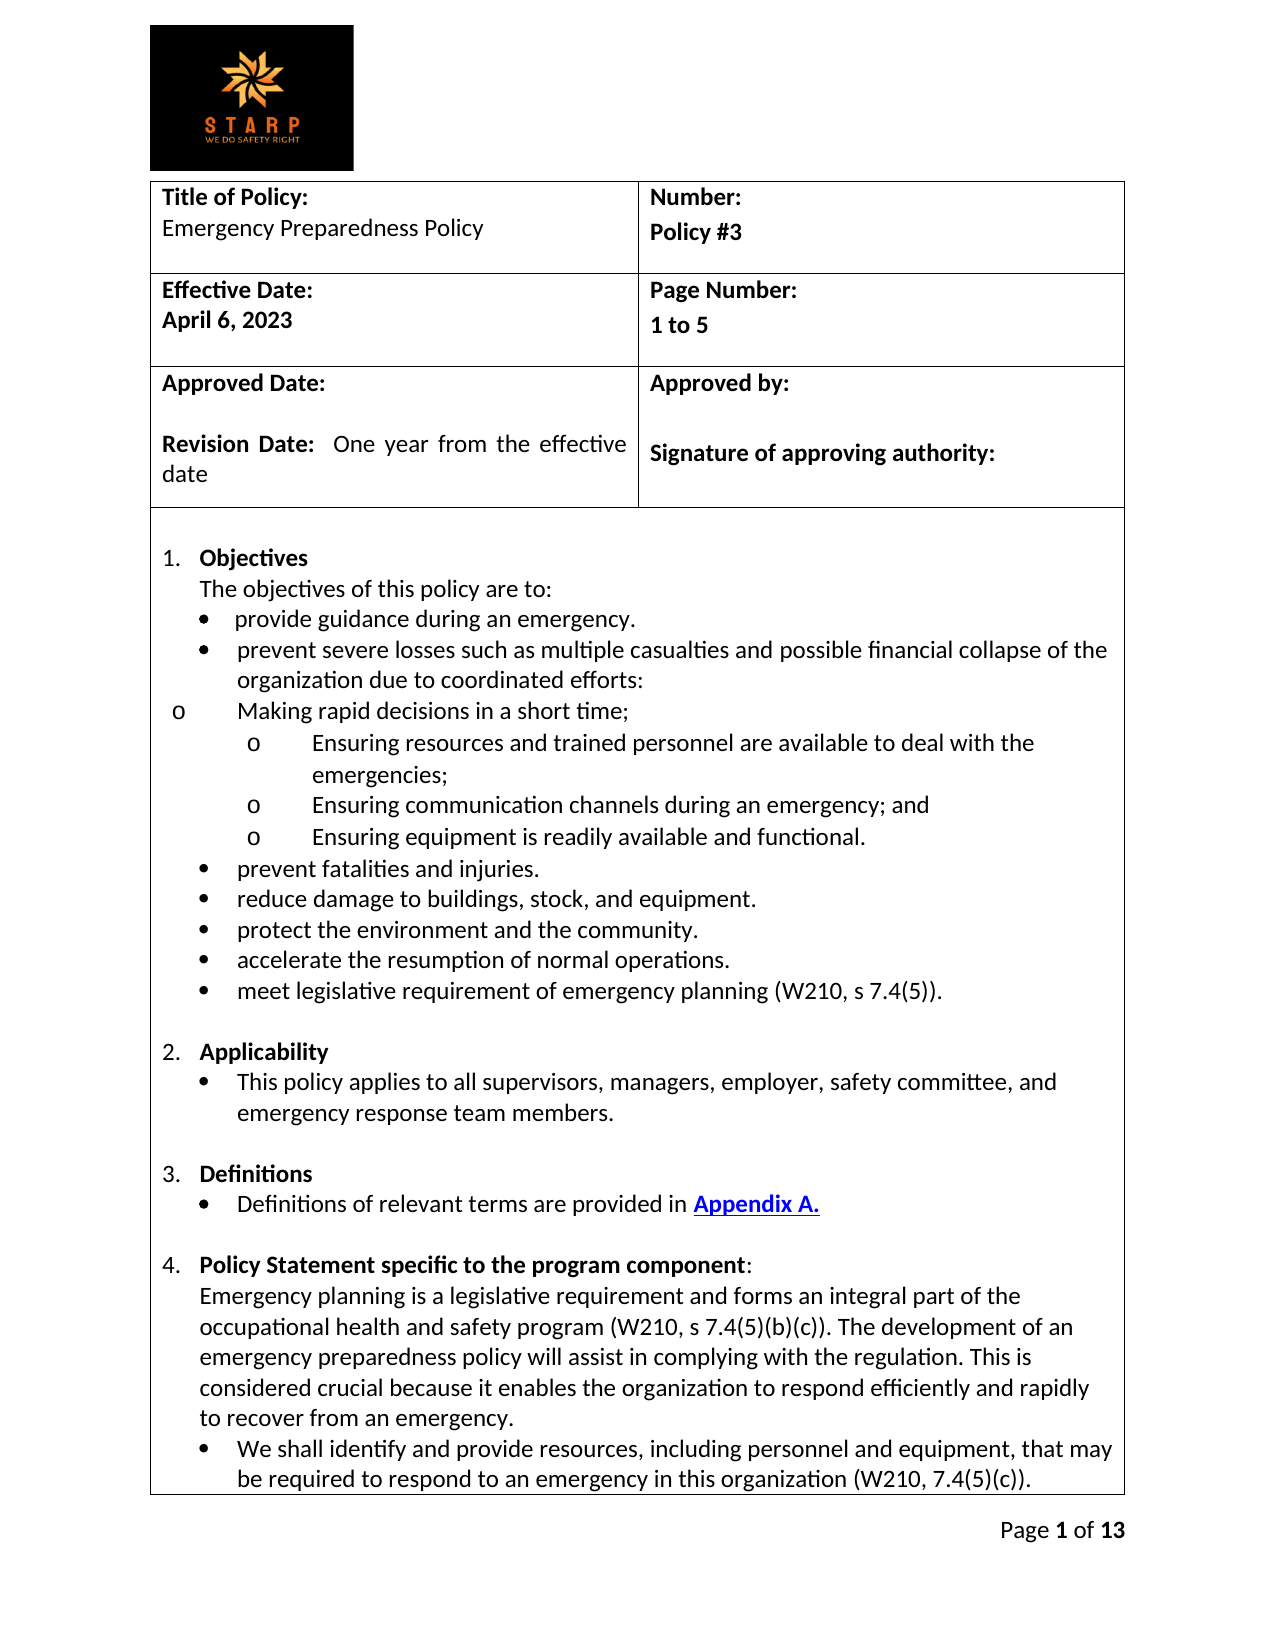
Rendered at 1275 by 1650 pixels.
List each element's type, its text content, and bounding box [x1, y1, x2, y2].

table_header Title of Policy: Emergency Preparedness Policy [151, 182, 638, 273]
table_cell Approved by: Signature of approving authority: [639, 367, 1124, 507]
table_cell Approved Date: Revision Date: One year from the effective date [151, 367, 638, 507]
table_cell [151, 508, 1124, 1494]
table_cell Effective Date: April 6, 2023 [151, 274, 638, 366]
table_cell Page Number: 1 to 5 [639, 274, 1124, 366]
picture [150, 25, 354, 171]
table_header Number: Policy #3 [639, 182, 1124, 273]
